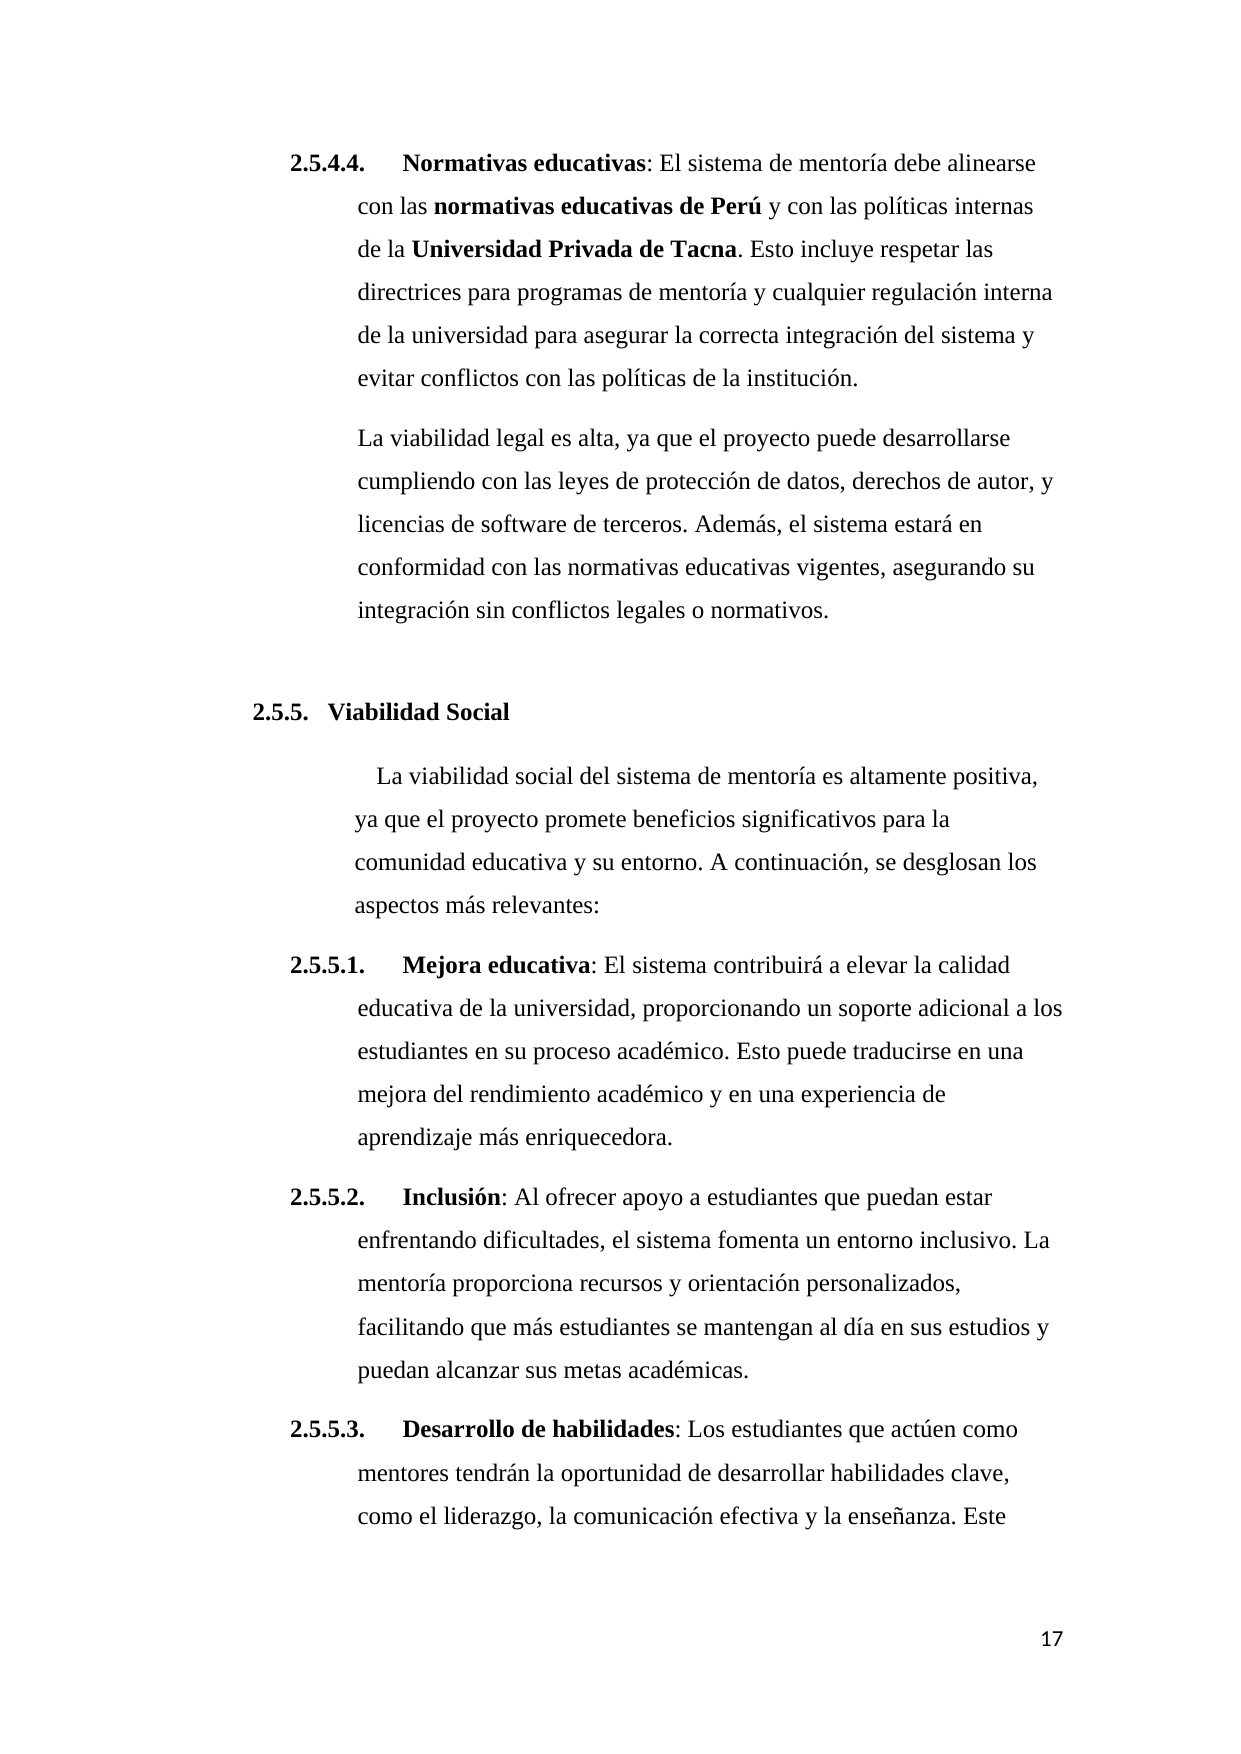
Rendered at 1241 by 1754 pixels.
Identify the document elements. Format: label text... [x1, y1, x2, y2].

text La viabilidad legal es alta, ya que el proyecto puede desarrollarse cumpliendo con las leyes de protección de datos, derechos de autor, y licencias de software de terceros. Además, el sistema estará en conformidad con las normativas educativas vigentes, asegurando su integración sin conflictos legales o normativos. [357, 423, 1063, 666]
text La viabilidad social del sistema de mentoría es altamente positiva, ya que el proyecto promete beneficios significativos para la comunidad educativa y su entorno. A continuación, se desglosan los aspectos más relevantes: [354, 761, 1063, 919]
subtitle Viabilidad Social [252, 697, 1063, 726]
list Mejora educativa: El sistema contribuirá a elevar la calidad educativa de la universidad, proporcionando un soporte adicional a los estudiantes en su proceso académico. Esto puede traducirse en una mejora del rendimiento académico y en una experiencia de aprendizaje más enriquecedora. [290, 950, 1063, 1151]
list Normativas educativas: El sistema de mentoría debe alinearse con las normativas educativas de Perú y con las políticas internas de la Universidad Privada de Tacna. Esto incluye respetar las directrices para programas de mentoría y cualquier regulación interna de la universidad para asegurar la correcta integración del sistema y evitar conflictos con las políticas de la institución. [290, 148, 1063, 392]
